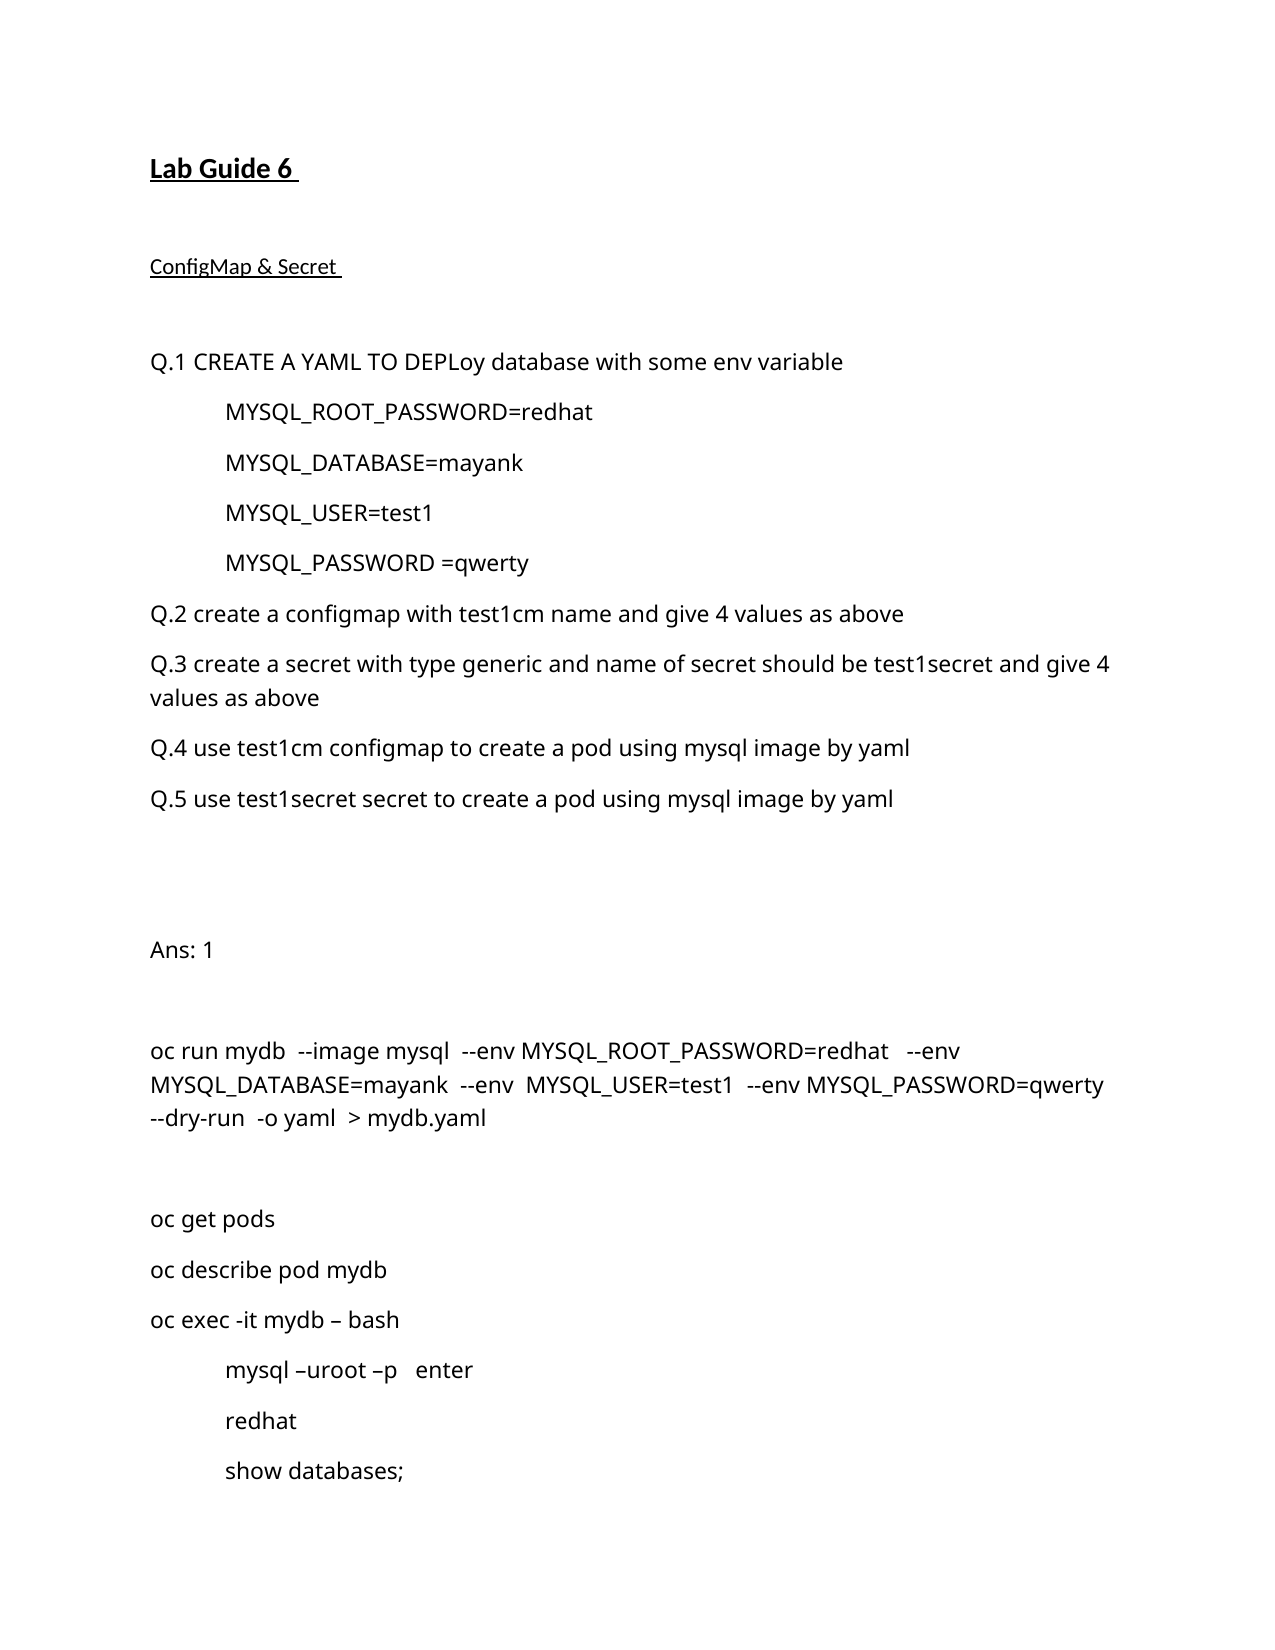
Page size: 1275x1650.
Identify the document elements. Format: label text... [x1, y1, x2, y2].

text MYSQL_DATABASE=mayank [150, 447, 1125, 478]
text Lab Guide 6 [150, 150, 1125, 186]
text mysql –uroot –p enter [150, 1354, 1125, 1386]
text Q.4 use test1cm configmap to create a pod using mysql image by yaml [150, 732, 1125, 764]
text Q.1 CREATE A YAML TO DEPLoy database with some env variable [150, 346, 1125, 377]
text ConfigMap & Secret [150, 252, 1125, 280]
text oc get pods [150, 1203, 1125, 1234]
text Q.3 create a secret with type generic and name of secret should be test1secret and give 4 values as above [150, 648, 1125, 713]
text oc exec -it mydb – bash [150, 1304, 1125, 1335]
text MYSQL_ROOT_PASSWORD=redhat [150, 396, 1125, 427]
text show databases; [150, 1455, 1125, 1487]
text oc run mydb --image mysql --env MYSQL_ROOT_PASSWORD=redhat --env MYSQL_DATABASE=mayank --env MYSQL_USER=test1 --env MYSQL_PASSWORD=qwerty --dry-run -o yaml > mydb.yaml [150, 1035, 1125, 1134]
text MYSQL_USER=test1 [150, 497, 1125, 528]
text MYSQL_PASSWORD =qwerty [150, 547, 1125, 579]
text oc describe pod mydb [150, 1254, 1125, 1285]
text Q.5 use test1secret secret to create a pod using mysql image by yaml [150, 783, 1125, 814]
text Ans: 1 [150, 934, 1125, 965]
text Q.2 create a configmap with test1cm name and give 4 values as above [150, 598, 1125, 629]
text redhat [150, 1405, 1125, 1436]
